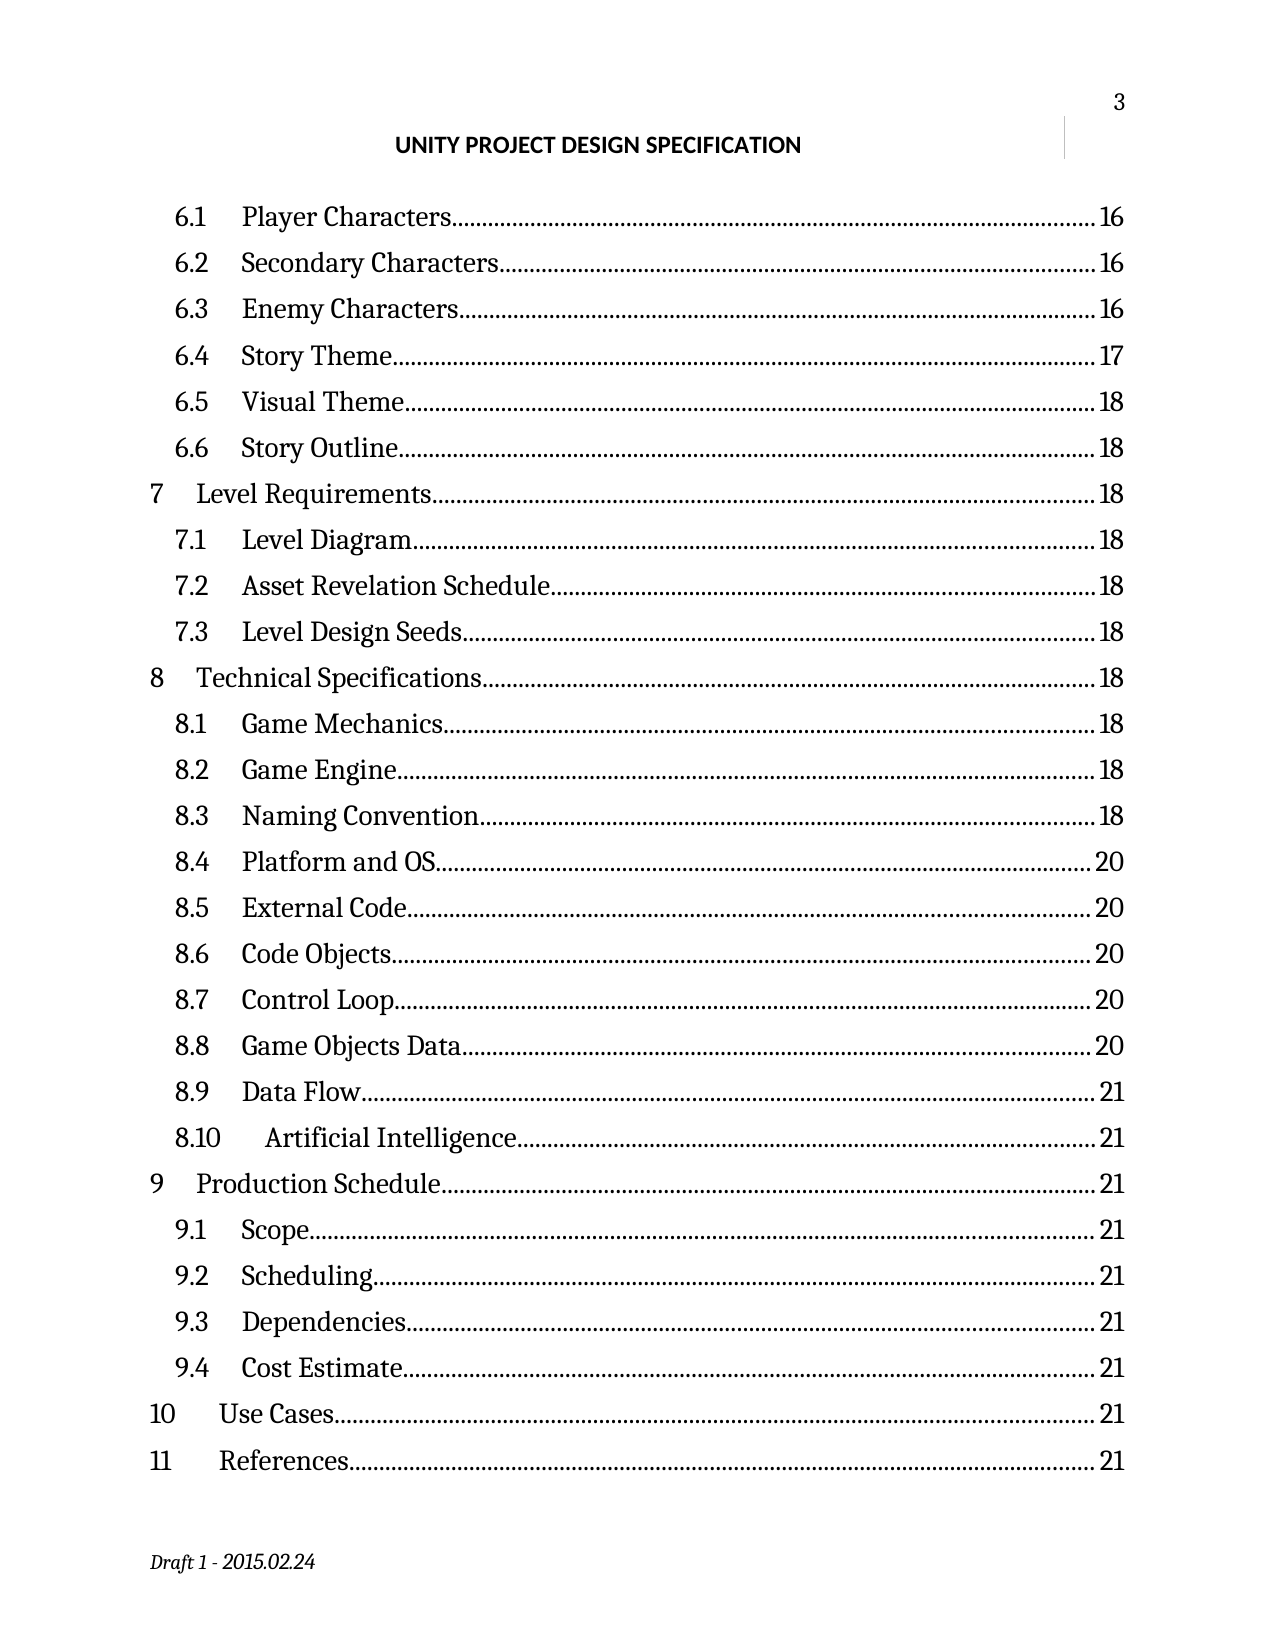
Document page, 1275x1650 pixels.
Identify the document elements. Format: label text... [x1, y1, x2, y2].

text 8 Technical Specifications 18 [150, 661, 1125, 694]
text 8.7 Control Loop 20 [175, 983, 1125, 1017]
text 9.1 Scope 21 [175, 1213, 1125, 1247]
text 8.9 Data Flow 21 [175, 1075, 1125, 1109]
text 7.3 Level Design Seeds 18 [175, 615, 1125, 648]
text 8.8 Game Objects Data 20 [175, 1029, 1125, 1063]
text 9.3 Dependencies 21 [175, 1306, 1125, 1339]
text 6.5 Visual Theme 18 [175, 385, 1125, 418]
text 6.4 Story Theme 17 [175, 339, 1125, 372]
text 6.2 Secondary Characters 16 [175, 247, 1125, 280]
text 6.1 Player Characters 16 [175, 201, 1125, 234]
text 7.1 Level Diagram 18 [175, 523, 1125, 556]
text 9.2 Scheduling 21 [175, 1259, 1125, 1293]
text 8.1 Game Mechanics 18 [175, 707, 1125, 741]
text 9 Production Schedule 21 [150, 1167, 1125, 1201]
text 11 References 21 [150, 1444, 1125, 1477]
text 7.2 Asset Revelation Schedule 18 [175, 569, 1125, 602]
text 6.6 Story Outline 18 [175, 431, 1125, 464]
text 8.10 Artificial Intelligence 21 [175, 1121, 1125, 1155]
text 8.3 Naming Convention 18 [175, 799, 1125, 833]
text 8.2 Game Engine 18 [175, 753, 1125, 787]
text 8.6 Code Objects 20 [175, 937, 1125, 971]
text 6.3 Enemy Characters 16 [175, 293, 1125, 326]
text 7 Level Requirements 18 [150, 477, 1125, 510]
text 8.4 Platform and OS 20 [175, 845, 1125, 879]
text 8.5 External Code 20 [175, 891, 1125, 925]
text 9.4 Cost Estimate 21 [175, 1352, 1125, 1385]
text 10 Use Cases 21 [150, 1398, 1125, 1431]
